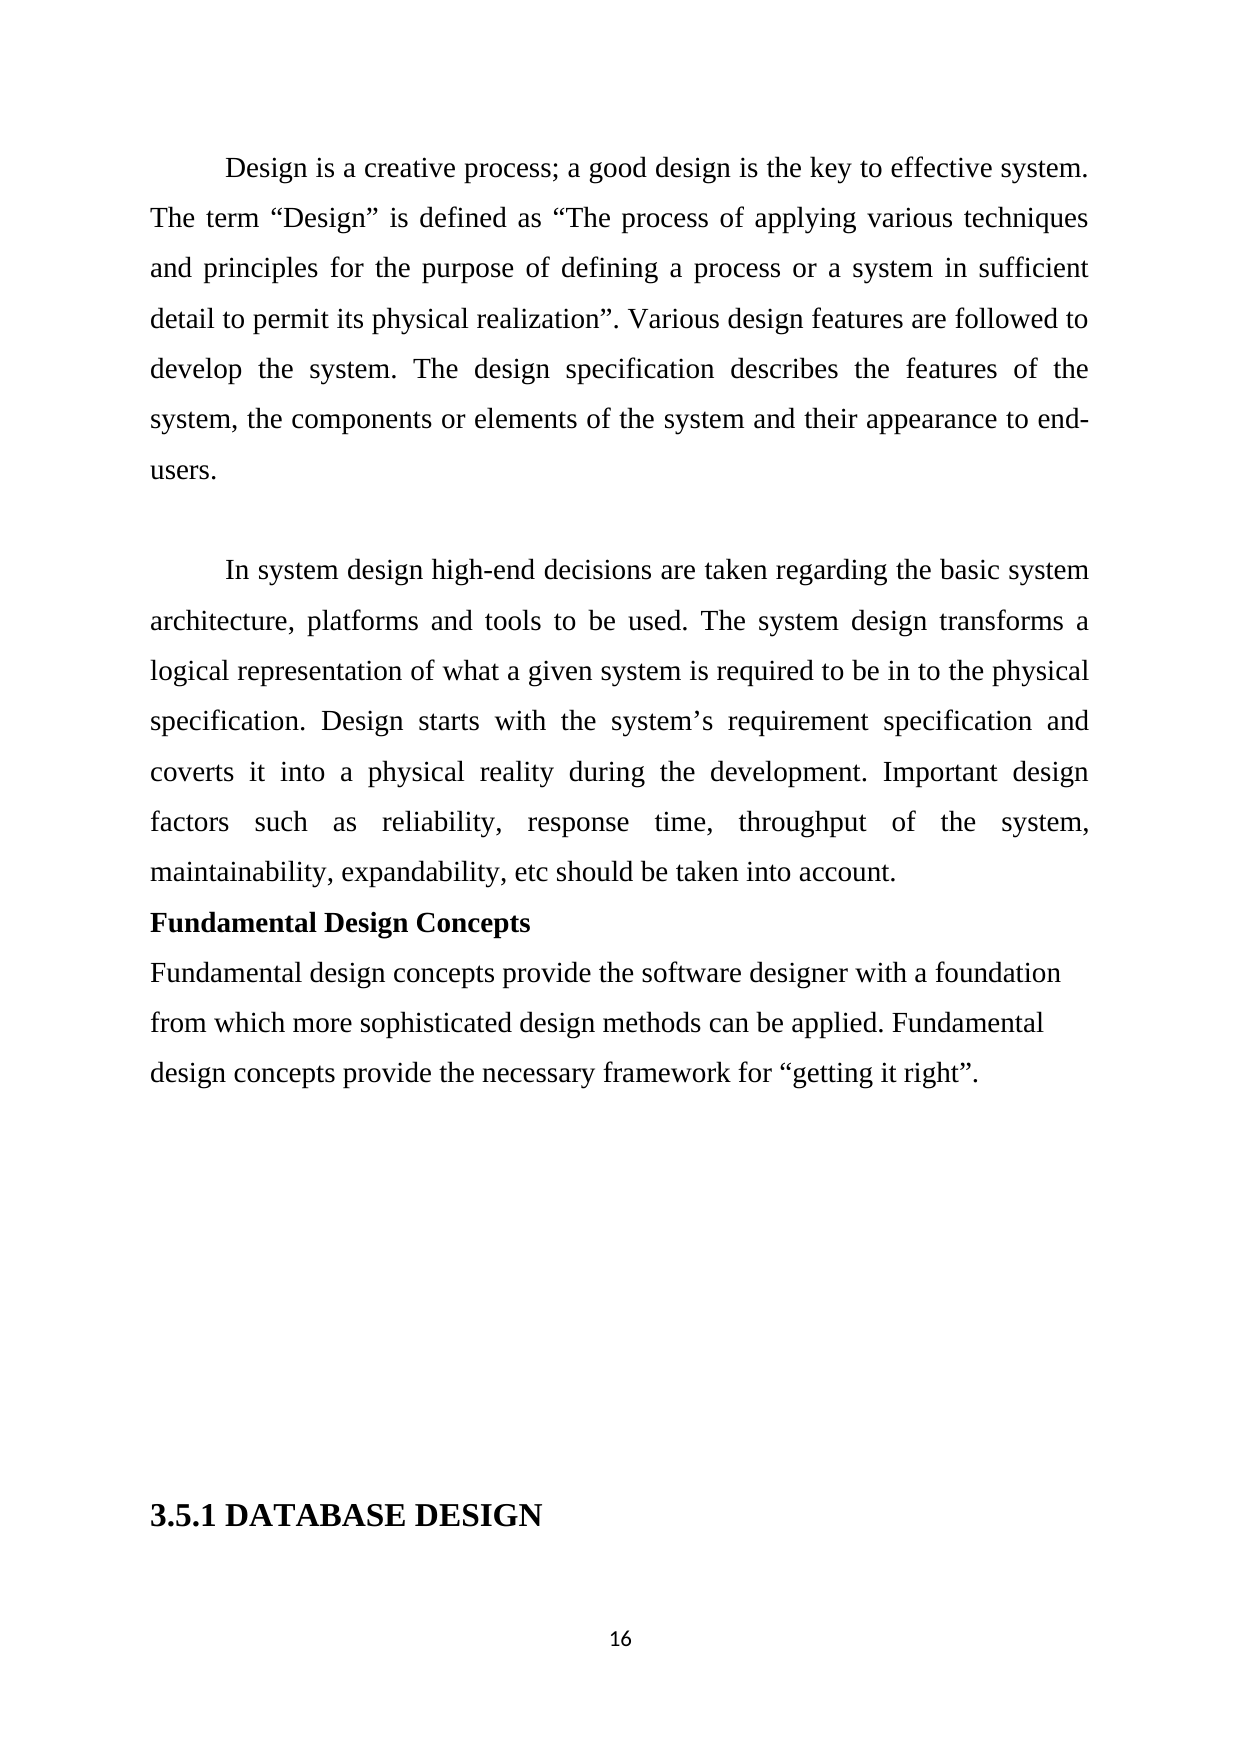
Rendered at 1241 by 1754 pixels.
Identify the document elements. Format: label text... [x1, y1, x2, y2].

text In system design high-end decisions are taken regarding the basic system architecture, platforms and tools to be used. The system design transforms a logical representation of what a given system is required to be in to the physical specification. Design starts with the system’s requirement specification and coverts it into a physical reality during the development. Important design factors such as reliability, response time, throughput of the system, maintainability, expandability, etc should be taken into account. [150, 552, 1090, 888]
text Fundamental design concepts provide the software designer with a foundation from which more sophisticated design methods can be applied. Fundamental design concepts provide the necessary framework for “getting it right”. [150, 955, 1090, 1089]
text Fundamental Design Concepts [150, 905, 1090, 938]
text 3.5.1 DATABASE DESIGN [150, 1496, 1090, 1534]
text Design is a creative process; a good design is the key to effective system. The term “Design” is defined as “The process of applying various techniques and principles for the purpose of defining a process or a system in sufficient detail to permit its physical realization”. Various design features are followed to develop the system. The design specification describes the features of the system, the components or elements of the system and their appearance to end-users. [150, 150, 1090, 485]
